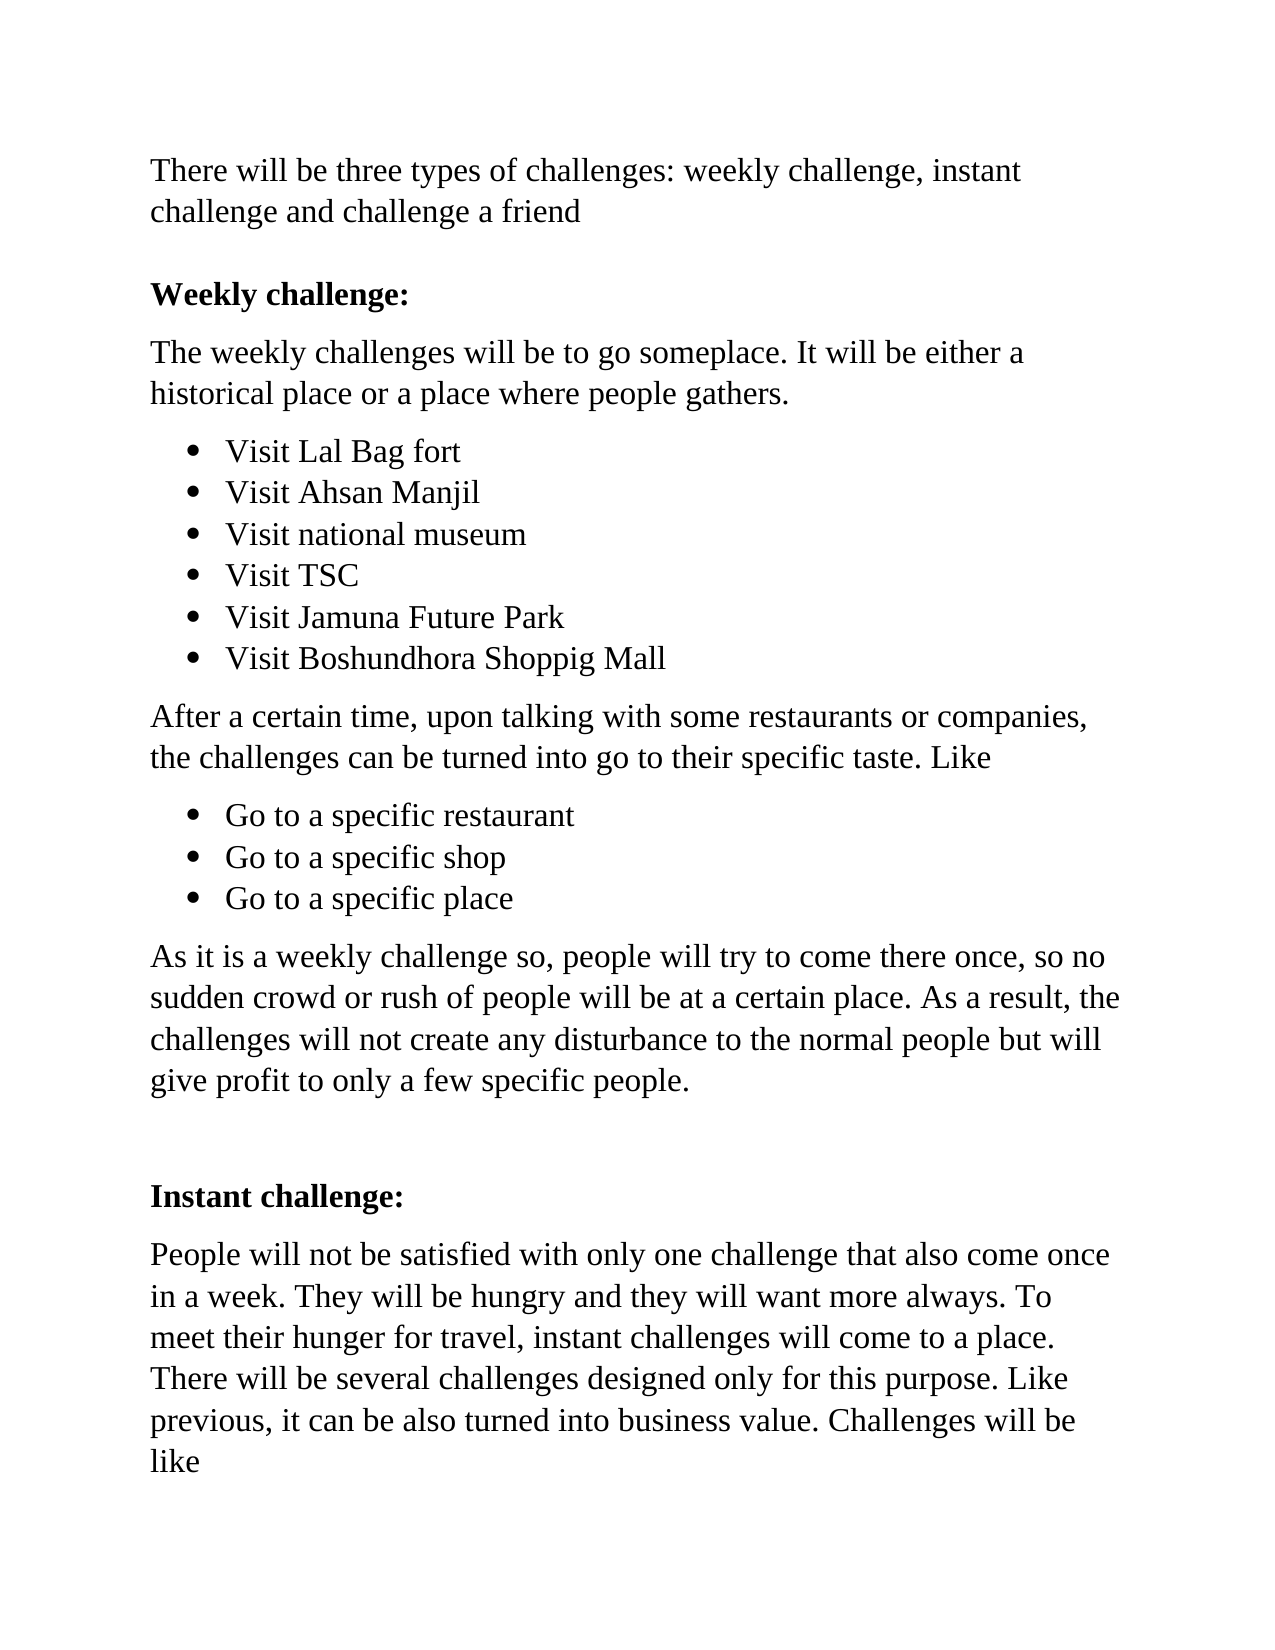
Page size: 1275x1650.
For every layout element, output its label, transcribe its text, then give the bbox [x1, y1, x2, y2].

list Go to a specific restaurant [187, 796, 1125, 834]
text There will be three types of challenges: weekly challenge, instant challenge and challenge a friend Weekly challenge: [150, 150, 1125, 312]
list Visit Boshundhora Shoppig Mall [187, 638, 1125, 677]
list Visit Lal Bag fort [187, 431, 1125, 470]
text After a certain time, upon talking with some restaurants or companies, the challenges can be turned into go to their specific taste. Like [150, 696, 1125, 776]
text As it is a weekly challenge so, people will try to come there once, so no sudden crowd or rush of people will be at a certain place. As a result, the challenges will not create any disturbance to the normal people but will give profit to only a few specific people. [150, 936, 1125, 1099]
list Visit Jamuna Future Park [187, 597, 1125, 635]
list Visit national museum [187, 514, 1125, 552]
text The weekly challenges will be to go someplace. It will be either a historical place or a place where people gathers. [150, 332, 1125, 412]
text People will not be satisfied with only one challenge that also come once in a week. They will be hungry and they will want more always. To meet their hunger for travel, instant challenges will come to a place. There will be several challenges designed only for this purpose. Like previous, it can be also turned into business value. Challenges will be like [150, 1234, 1125, 1479]
list Visit Ahsan Manjil [187, 473, 1125, 511]
text Instant challenge: [150, 1176, 1125, 1215]
list Go to a specific shop [187, 837, 1125, 875]
list Go to a specific place [187, 878, 1125, 917]
list Visit TSC [187, 556, 1125, 594]
